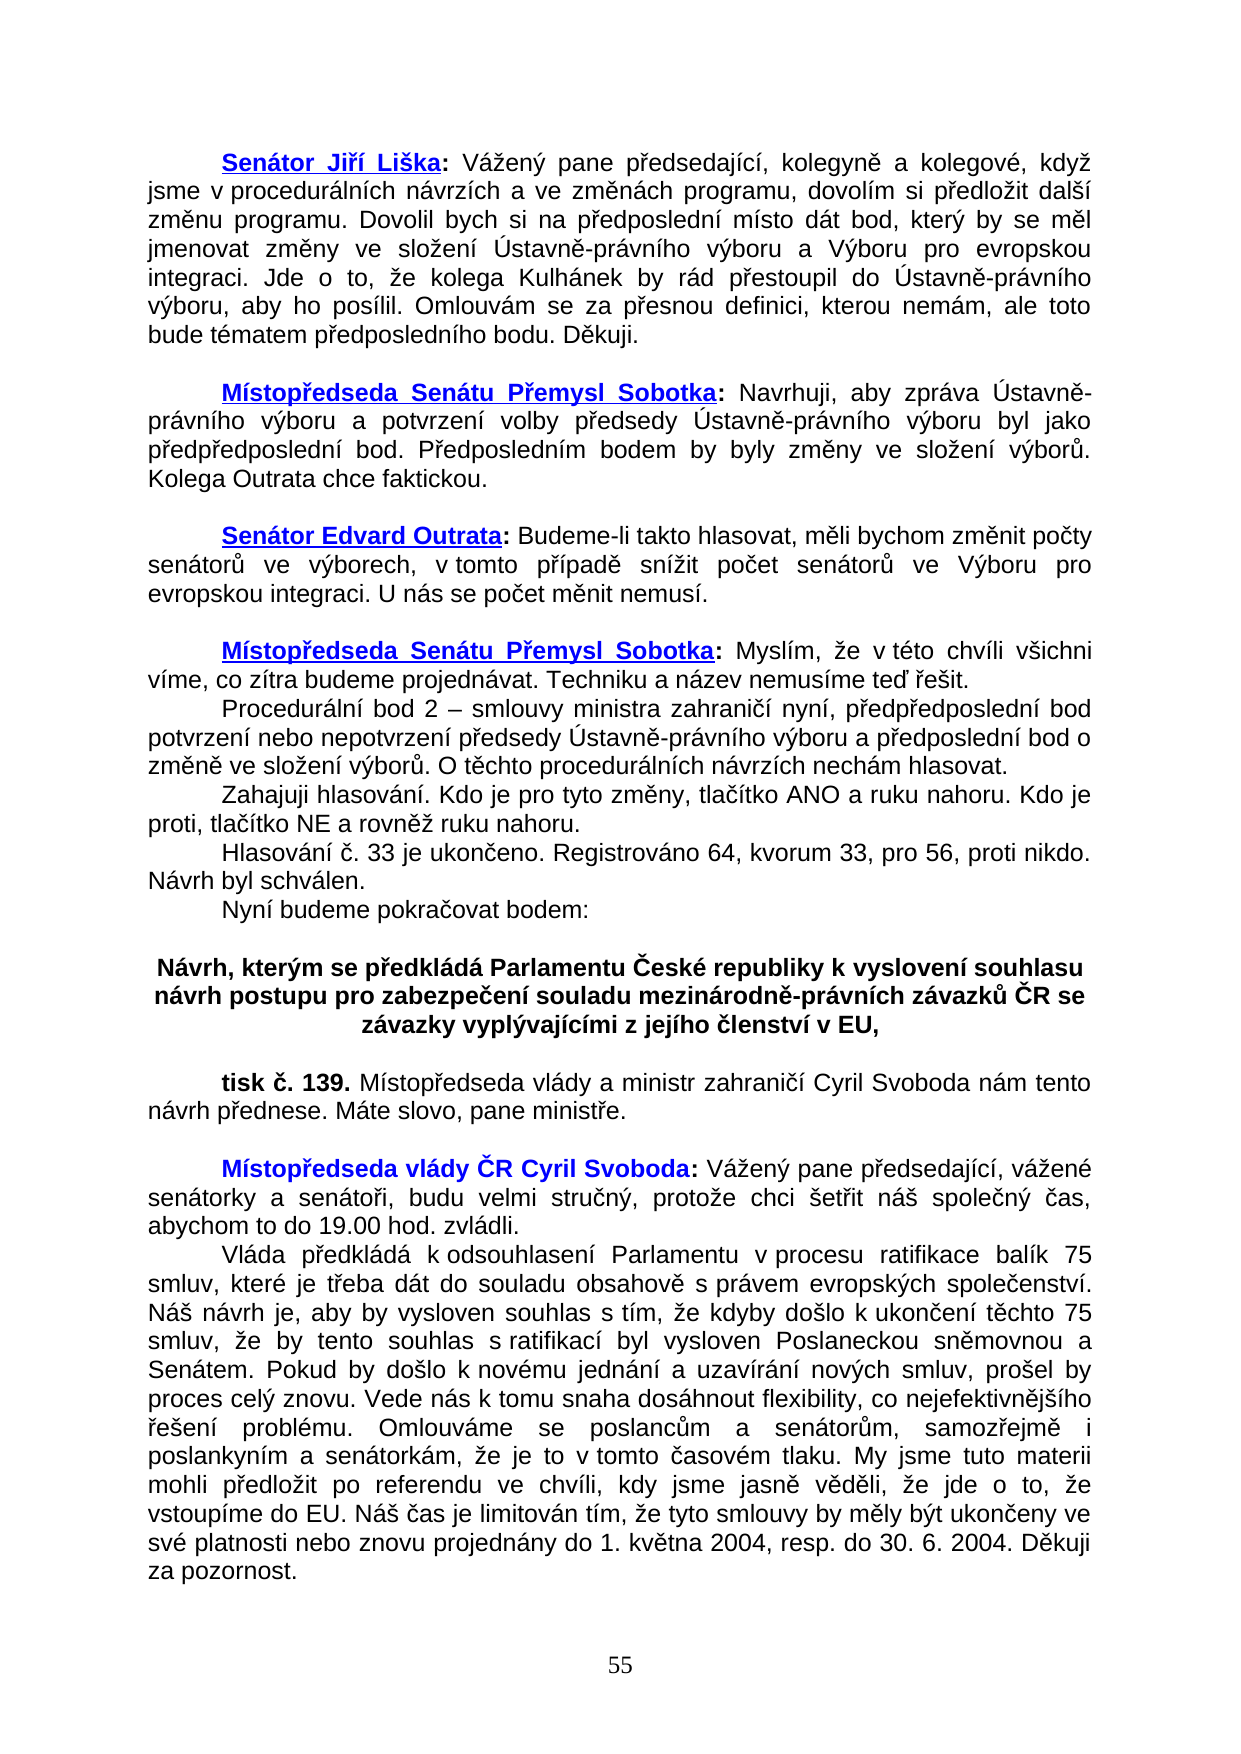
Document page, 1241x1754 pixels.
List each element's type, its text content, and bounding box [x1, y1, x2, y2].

text Vláda předkládá k odsouhlasení Parlamentu v procesu ratifikace balík 75 smluv, které je třeba dát do souladu obsahově s právem evropských společenství. Náš návrh je, aby by vysloven souhlas s tím, že kdyby došlo k ukončení těchto 75 smluv, že by tento souhlas s ratifikací byl vysloven Poslaneckou sněmovnou a Senátem. Pokud by došlo k novému jednání a uzavírání nových smluv, prošel by proces celý znovu. Vede nás k tomu snaha dosáhnout flexibility, co nejefektivnějšího řešení problému. Omlouváme se poslancům a senátorům, samozřejmě i poslankyním a senátorkám, že je to v tomto časovém tlaku. My jsme tuto materii mohli předložit po referendu ve chvíli, kdy jsme jasně věděli, že jde o to, že vstoupíme do EU. Náš čas je limitován tím, že tyto smlouvy by měly být ukončeny ve své platnosti nebo znovu projednány do 1. května 2004, resp. do 30. 6. 2004. Děkuji za pozornost. [148, 1240, 1093, 1585]
text Senátor Edvard Outrata: Budeme-li takto hlasovat, měli bychom změnit počty senátorů ve výborech, v tomto případě snížit počet senátorů ve Výboru pro evropskou integraci. U nás se počet měnit nemusí. [148, 521, 1093, 608]
text Senátor Jiří Liška: Vážený pane předsedající, kolegyně a kolegové, když jsme v procedurálních návrzích a ve změnách programu, dovolím si předložit další změnu programu. Dovolil bych si na předposlední místo dát bod, který by se měl jmenovat změny ve složení Ústavně-právního výboru a Výboru pro evropskou integraci. Jde o to, že kolega Kulhánek by rád přestoupil do Ústavně-právního výboru, aby ho posílil. Omlouvám se za přesnou definici, kterou nemám, ale toto bude tématem předposledního bodu. Děkuji. [148, 148, 1093, 349]
text tisk č. 139. Místopředseda vlády a ministr zahraničí Cyril Svoboda nám tento návrh přednese. Máte slovo, pane ministře. [148, 1068, 1093, 1125]
text Místopředseda Senátu Přemysl Sobotka: Myslím, že v této chvíli všichni víme, co zítra budeme projednávat. Techniku a název nemusíme teď řešit. [148, 636, 1093, 694]
text Zahajuji hlasování. Kdo je pro tyto změny, tlačítko ANO a ruku nahoru. Kdo je proti, tlačítko NE a rovněž ruku nahoru. [148, 780, 1093, 838]
text Hlasování č. 33 je ukončeno. Registrováno 64, kvorum 33, pro 56, proti nikdo. Návrh byl schválen. [148, 838, 1093, 895]
text Nyní budeme pokračovat bodem: [148, 895, 1093, 924]
text Procedurální bod 2 – smlouvy ministra zahraničí nyní, předpředposlední bod potvrzení nebo nepotvrzení předsedy Ústavně-právního výboru a předposlední bod o změně ve složení výborů. O těchto procedurálních návrzích nechám hlasovat. [148, 694, 1093, 780]
text <A NAME='st139'></A>Návrh, kterým se předkládá Parlamentu České republiky k vyslovení souhlasu návrh postupu pro zabezpečení souladu mezinárodně-právních závazků ČR se závazky vyplývajícími z jejího členství v EU, [148, 953, 1093, 1039]
text Místopředseda vlády ČR Cyril Svoboda: Vážený pane předsedající, vážené senátorky a senátoři, budu velmi stručný, protože chci šetřit náš společný čas, abychom to do 19.00 hod. zvládli. [148, 1154, 1093, 1240]
text Místopředseda Senátu Přemysl Sobotka: Navrhuji, aby zpráva Ústavně-právního výboru a potvrzení volby předsedy Ústavně-právního výboru byl jako předpředposlední bod. Předposledním bodem by byly změny ve složení výborů. Kolega Outrata chce faktickou. [148, 378, 1093, 493]
